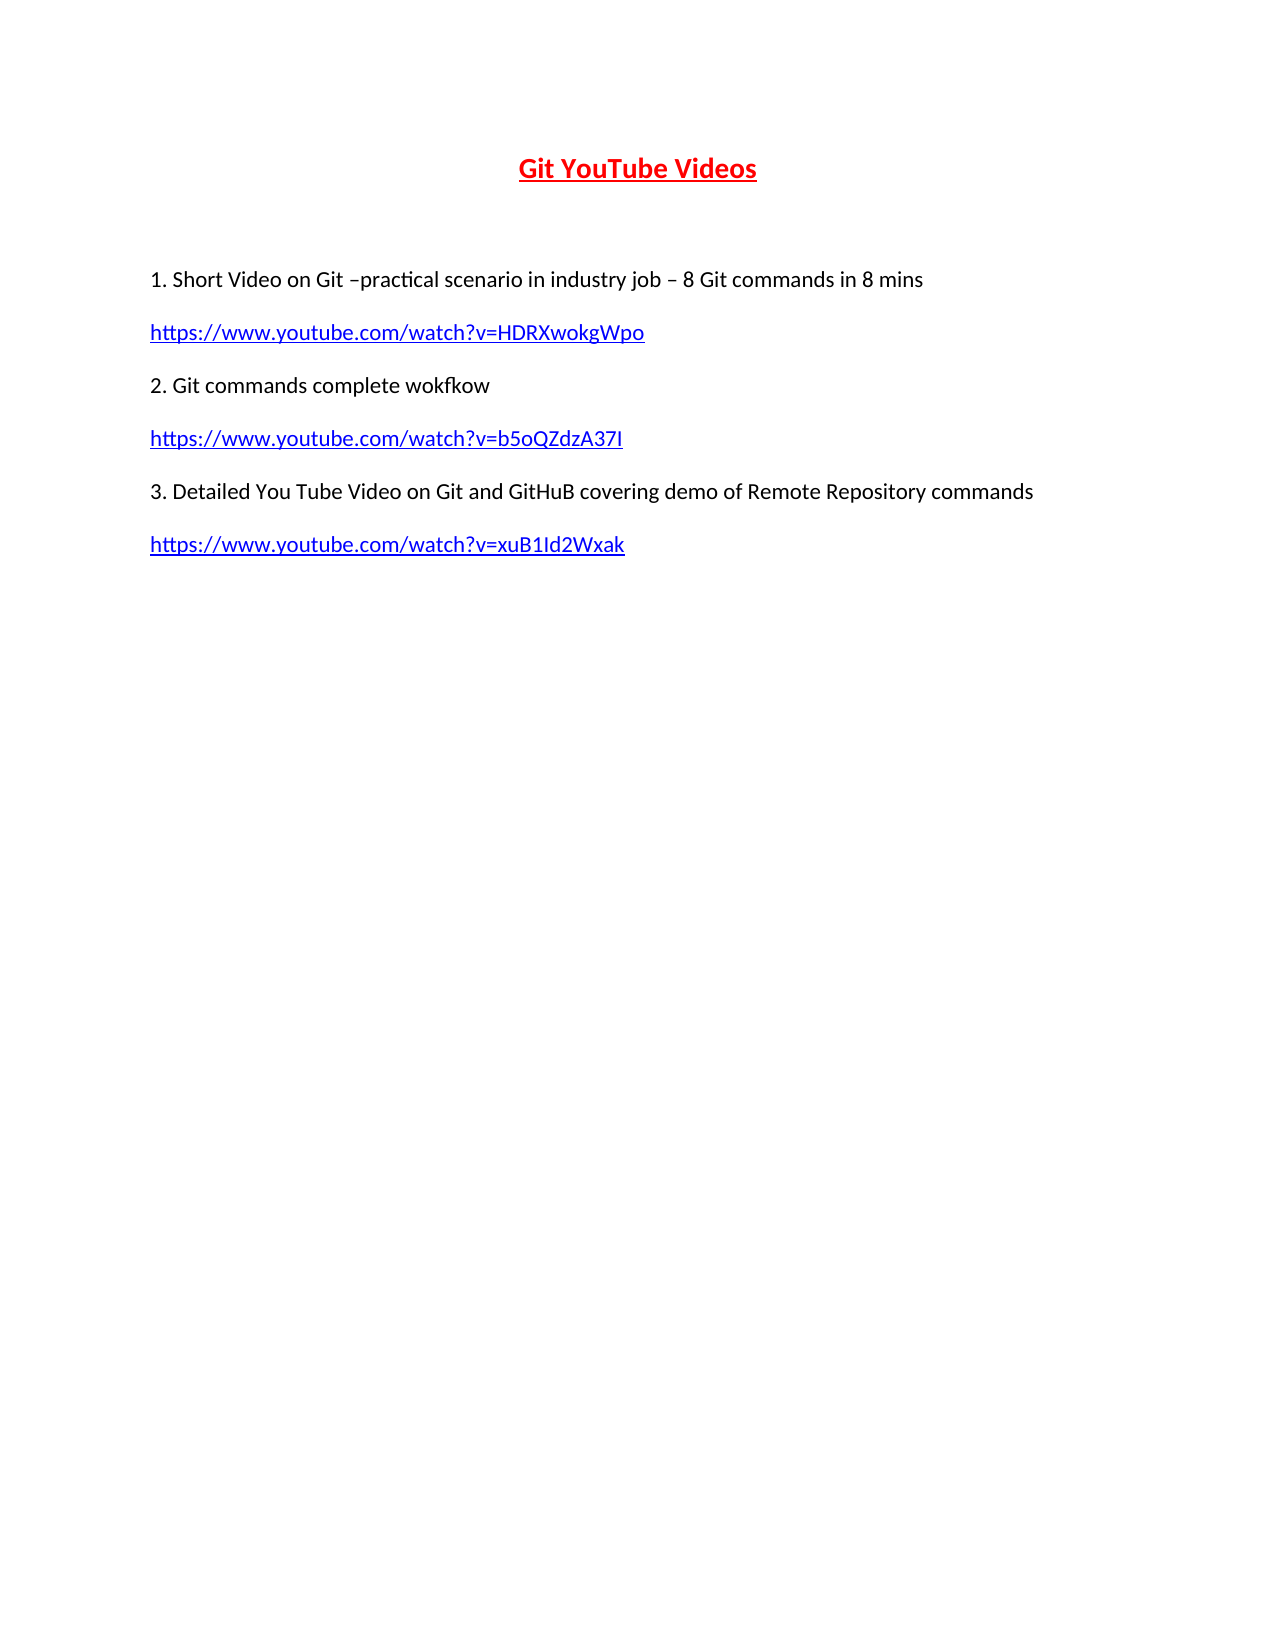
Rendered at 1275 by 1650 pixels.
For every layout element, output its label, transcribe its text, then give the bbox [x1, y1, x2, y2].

text https://www.youtube.com/watch?v=HDRXwokgWpo [150, 318, 1125, 346]
text 2. Git commands complete wokfkow [150, 371, 1125, 399]
text 1. Short Video on Git –practical scenario in industry job – 8 Git commands in 8 mins [150, 265, 1125, 293]
text https://www.youtube.com/watch?v=b5oQZdzA37I [150, 424, 1125, 452]
text https://www.youtube.com/watch?v=xuB1Id2Wxak [150, 530, 1125, 558]
text 3. Detailed You Tube Video on Git and GitHuB covering demo of Remote Repository commands [150, 477, 1125, 505]
text Git YouTube Videos [150, 150, 1125, 186]
